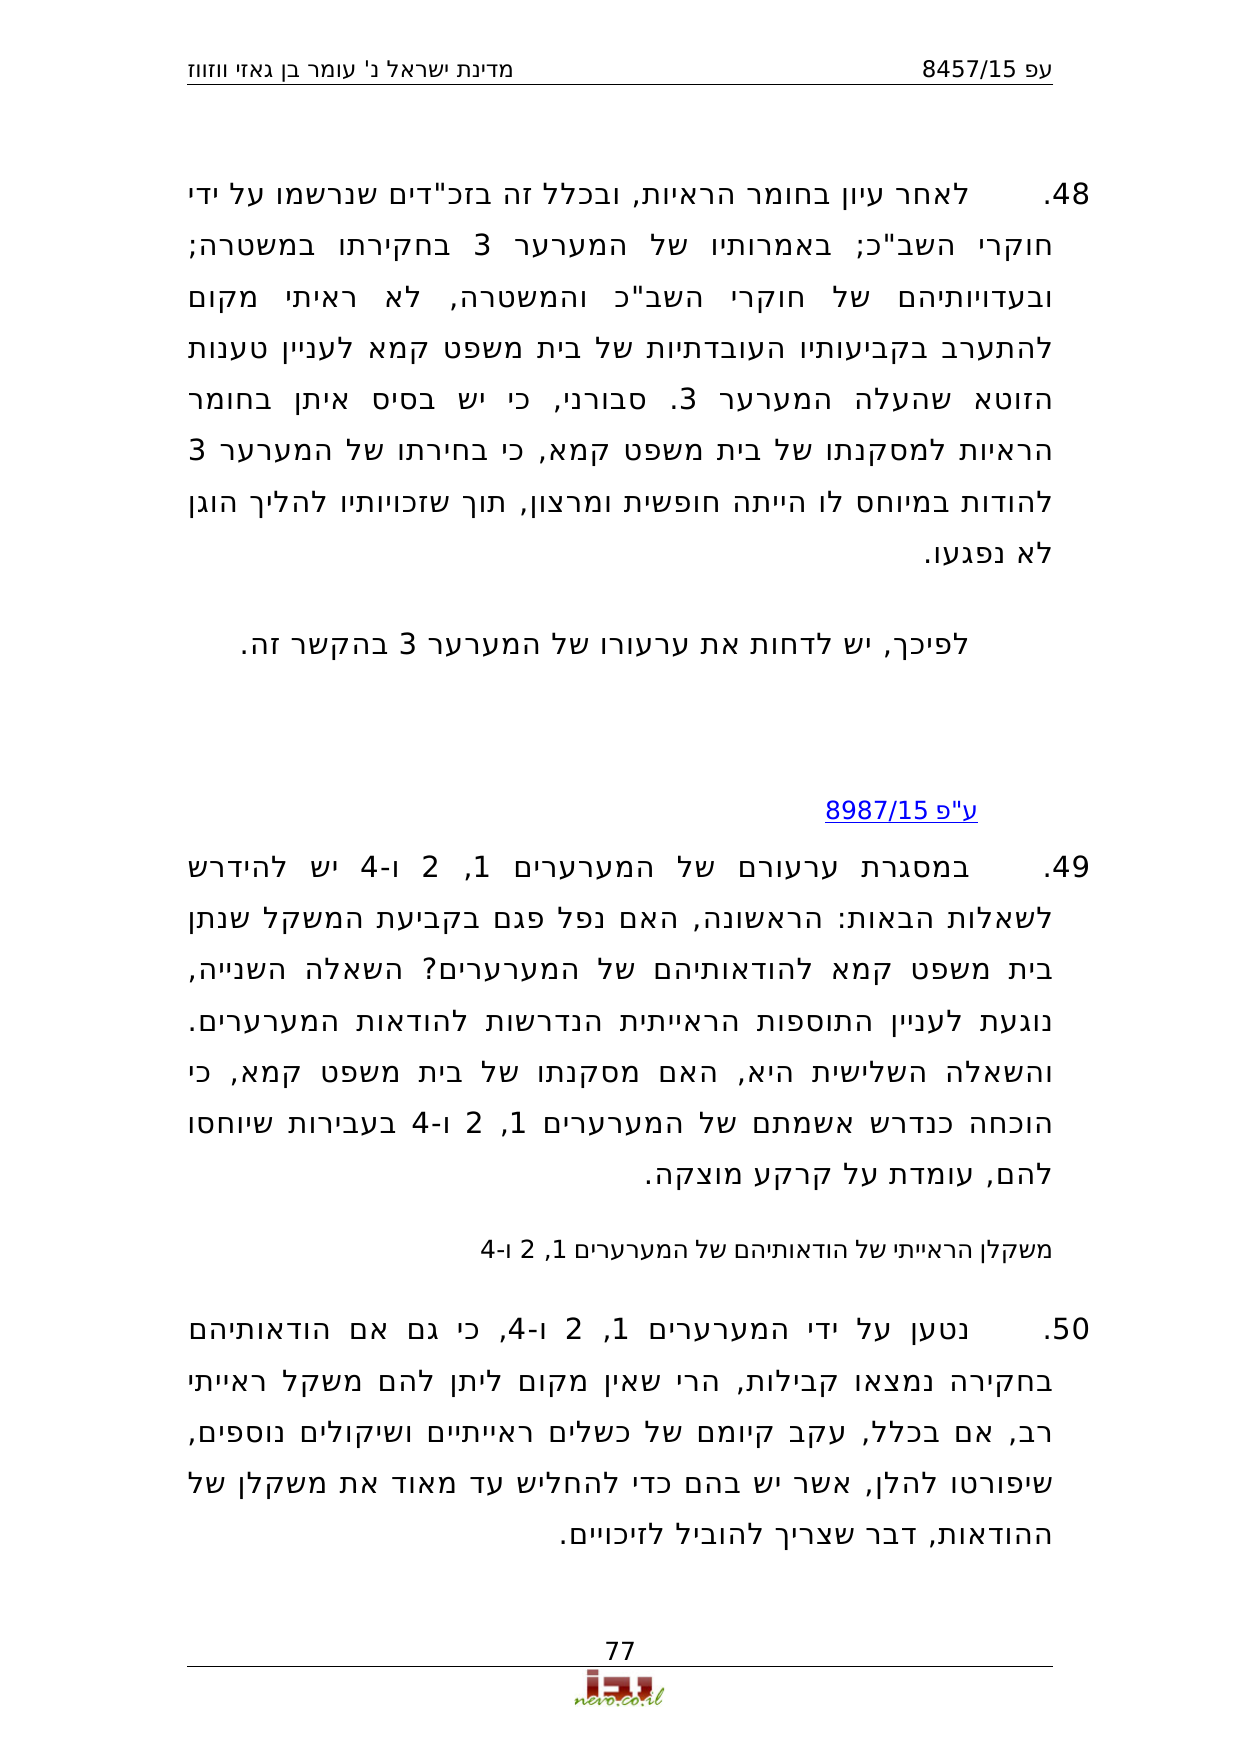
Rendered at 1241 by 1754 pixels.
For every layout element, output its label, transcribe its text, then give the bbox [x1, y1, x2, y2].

text ע"פ 8987/15 [187, 797, 978, 826]
text לפיכך, יש לדחות את ערעורו של המערער 3 בהקשר זה. [187, 627, 1053, 661]
picture [574, 1669, 666, 1707]
list לאחר עיון בחומר הראיות, ובכלל זה בזכ"דים שנרשמו על ידי חוקרי השב"כ; באמרותיו של המערער 3 בחקירתו במשטרה; ובעדויותיהם של חוקרי השב"כ והמשטרה, לא ראיתי מקום להתערב בקביעותיו העובדתיות של בית משפט קמא לעניין טענות הזוטא שהעלה המערער 3. סבורני, כי יש בסיס איתן בחומר הראיות למסקנתו של בית משפט קמא, כי בחירתו של המערער 3 להודות במיוחס לו הייתה חופשית ומרצון, תוך שזכויותיו להליך הוגן לא נפגעו. [187, 177, 1053, 570]
list נטען על ידי המערערים 1, 2 ו-4, כי גם אם הודאותיהם בחקירה נמצאו קבילות, הרי שאין מקום ליתן להם משקל ראייתי רב, אם בכלל, עקב קיומם של כשלים ראייתיים ושיקולים נוספים, שיפורטו להלן, אשר יש בהם כדי להחליש עד מאוד את משקלן של ההודאות, דבר שצריך להוביל לזיכויים. [187, 1312, 1053, 1552]
text משקלן הראייתי של הודאותיהם של המערערים 1, 2 ו-4 [187, 1235, 1053, 1264]
list במסגרת ערעורם של המערערים 1, 2 ו-4 יש להידרש לשאלות הבאות: הראשונה, האם נפל פגם בקביעת המשקל שנתן בית משפט קמא להודאותיהם של המערערים? השאלה השנייה, נוגעת לעניין התוספות הראייתית הנדרשות להודאות המערערים. והשאלה השלישית היא, האם מסקנתו של בית משפט קמא, כי הוכחה כנדרש אשמתם של המערערים 1, 2 ו-4 בעבירות שיוחסו להם, עומדת על קרקע מוצקה. [187, 850, 1053, 1192]
